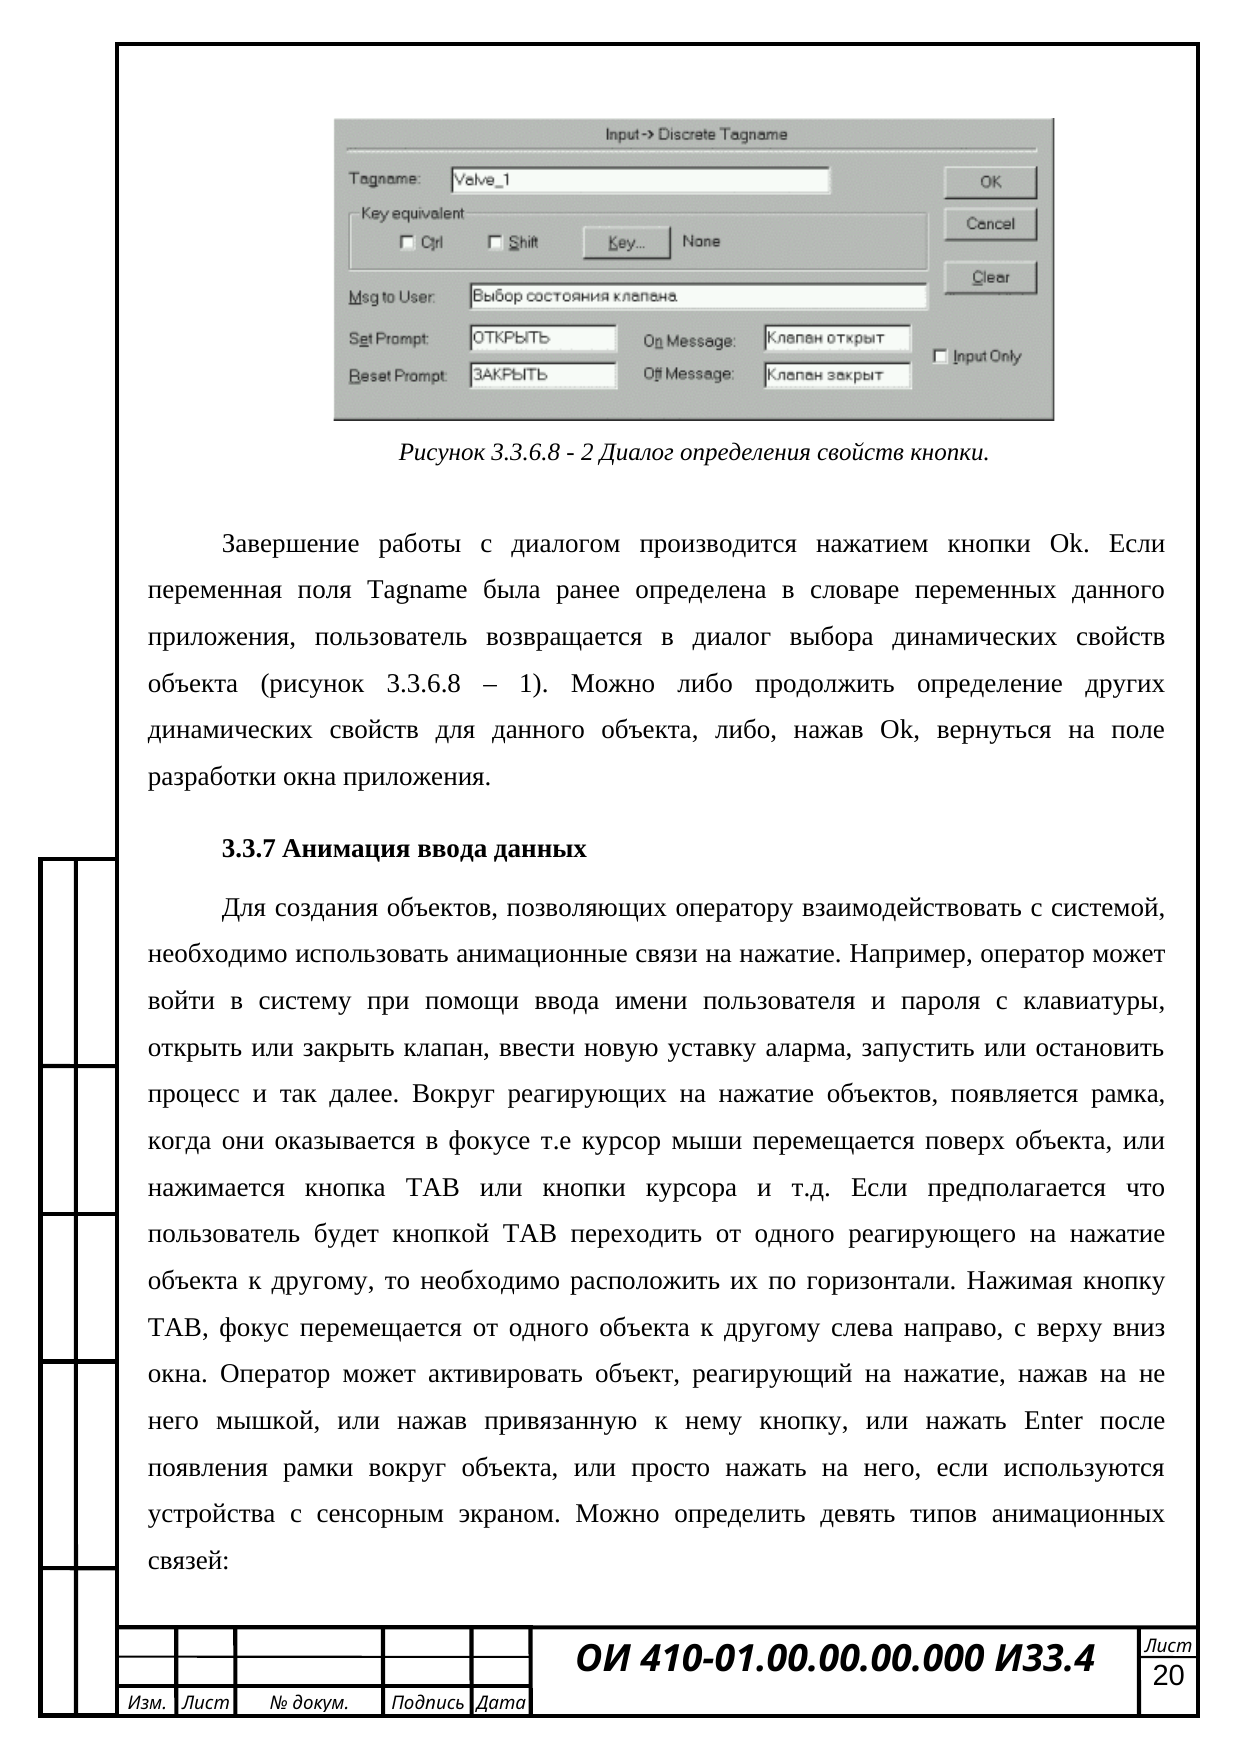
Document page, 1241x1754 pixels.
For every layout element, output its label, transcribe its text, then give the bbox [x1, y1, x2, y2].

subtitle Анимация ввода данных [222, 832, 1181, 863]
text Для создания объектов, позволяющих оператору взаимодействовать с системой, необходимо использовать анимационные связи на нажатие. Например, оператор может войти в систему при помощи ввода имени пользователя и пароля с клавиатуры, открыть или закрыть клапан, ввести новую уставку аларма, запустить или остановить процесс и так далее. Вокруг реагирующих на нажатие объектов, появляется рамка, когда они оказывается в фокусе т.е курсор мыши перемещается поверх объекта, или нажимается кнопка TAB или кнопки курсора и т.д. Если предполагается что пользователь будет кнопкой TAB переходить от одного реагирующего на нажатие объекта к другому, то необходимо расположить их по горизонтали. Нажимая кнопку TAB, фокус перемещается от одного объекта к другому слева направо, с верху вниз окна. Оператор может активировать объект, реагирующий на нажатие, нажав на не него мышкой, или нажав привязанную к нему кнопку, или нажать Enter после появления рамки вокруг объекта, или просто нажать на него, если используются устройства с сенсорным экраном. Можно определить девять типов анимационных связей: [148, 891, 1167, 1575]
text Рисунок 3.3.6.8 - 2 Диалог определения свойств кнопки. [148, 437, 1167, 466]
text Завершение работы с диалогом производится нажатием кнопки Ok. Если переменная поля Tagname была ранее определена в словаре переменных данного приложения, пользователь возвращается в диалог выбора динамических свойств объекта (рисунок 3.3.6.8 – 1). Можно либо продолжить определение других динамических свойств для данного объекта, либо, нажав Ok, вернуться на поле разработки окна приложения. [148, 527, 1167, 791]
picture [333, 118, 1055, 421]
